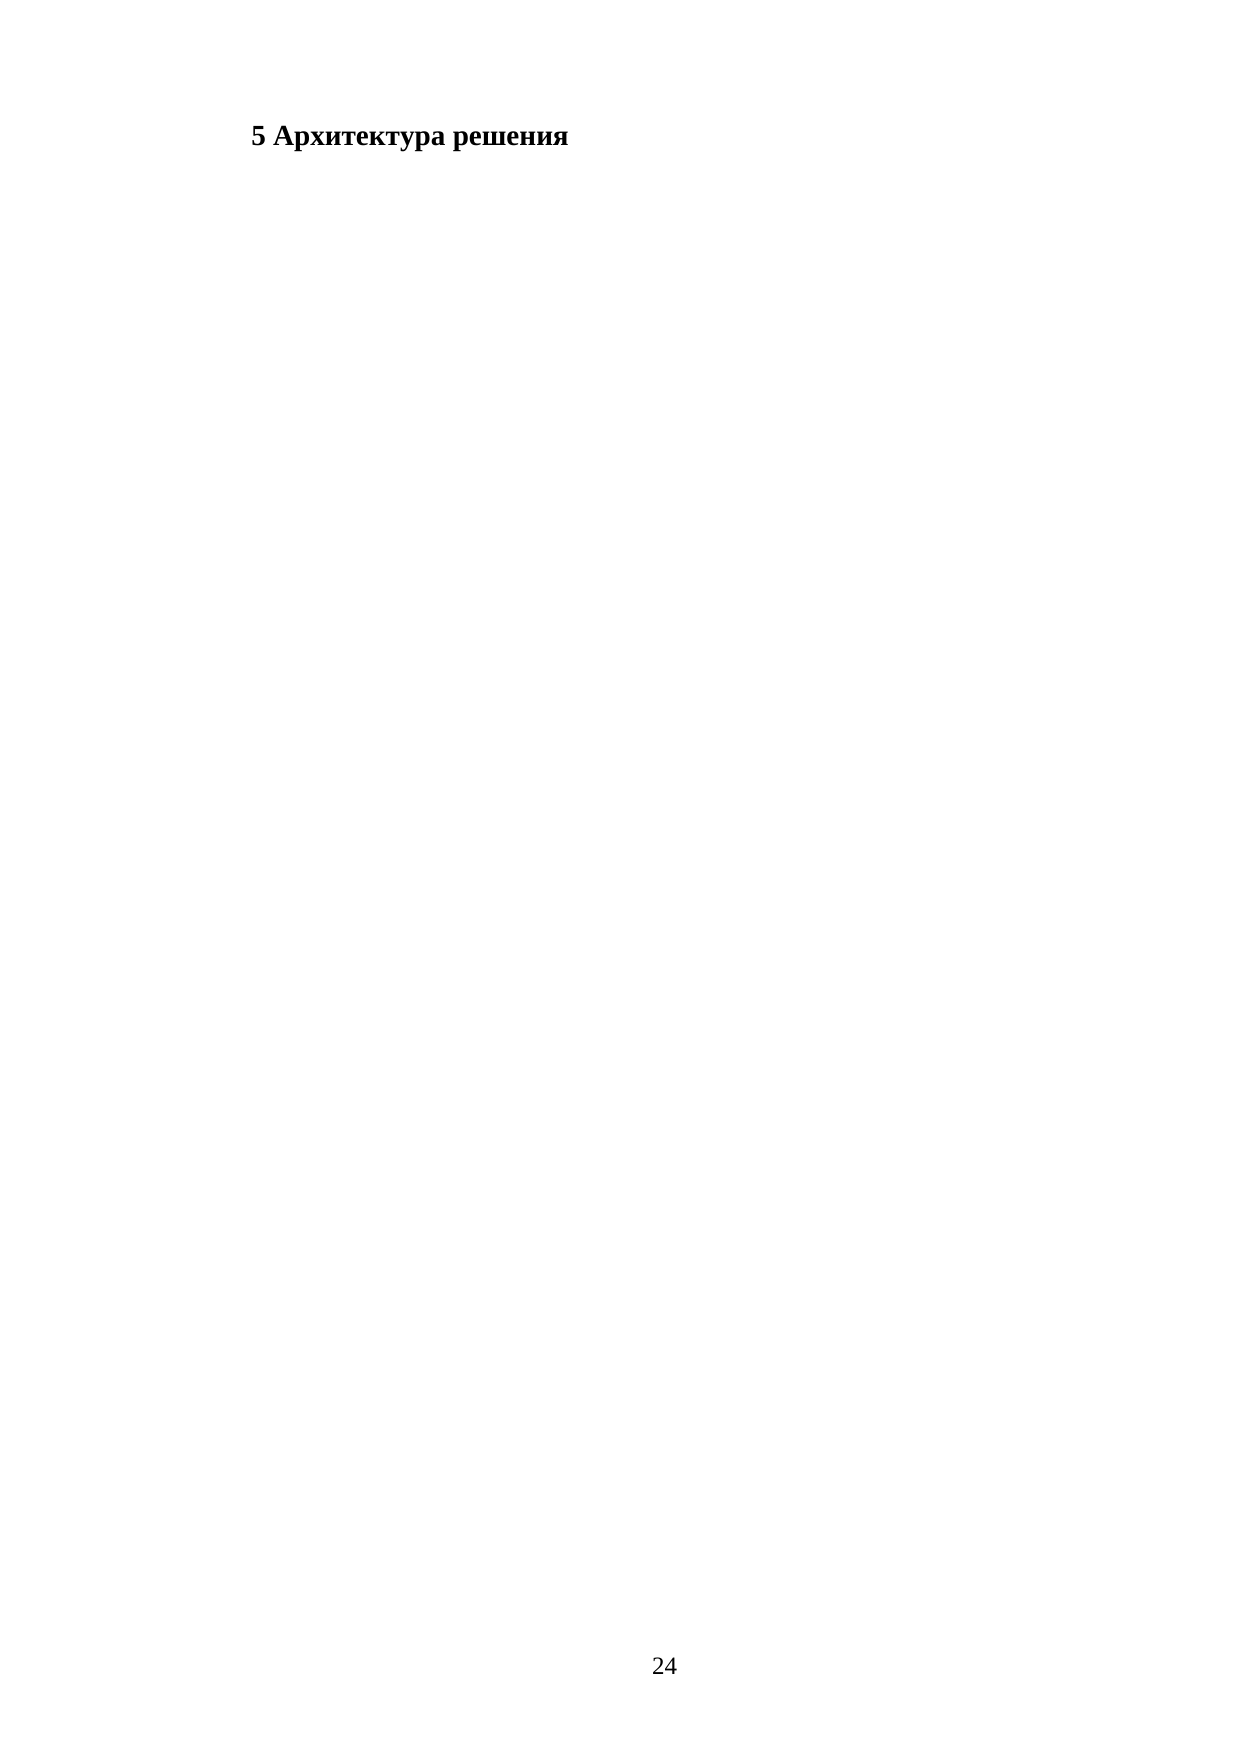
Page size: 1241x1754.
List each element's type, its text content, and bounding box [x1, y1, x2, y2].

text Архитектура решения [177, 118, 1152, 152]
